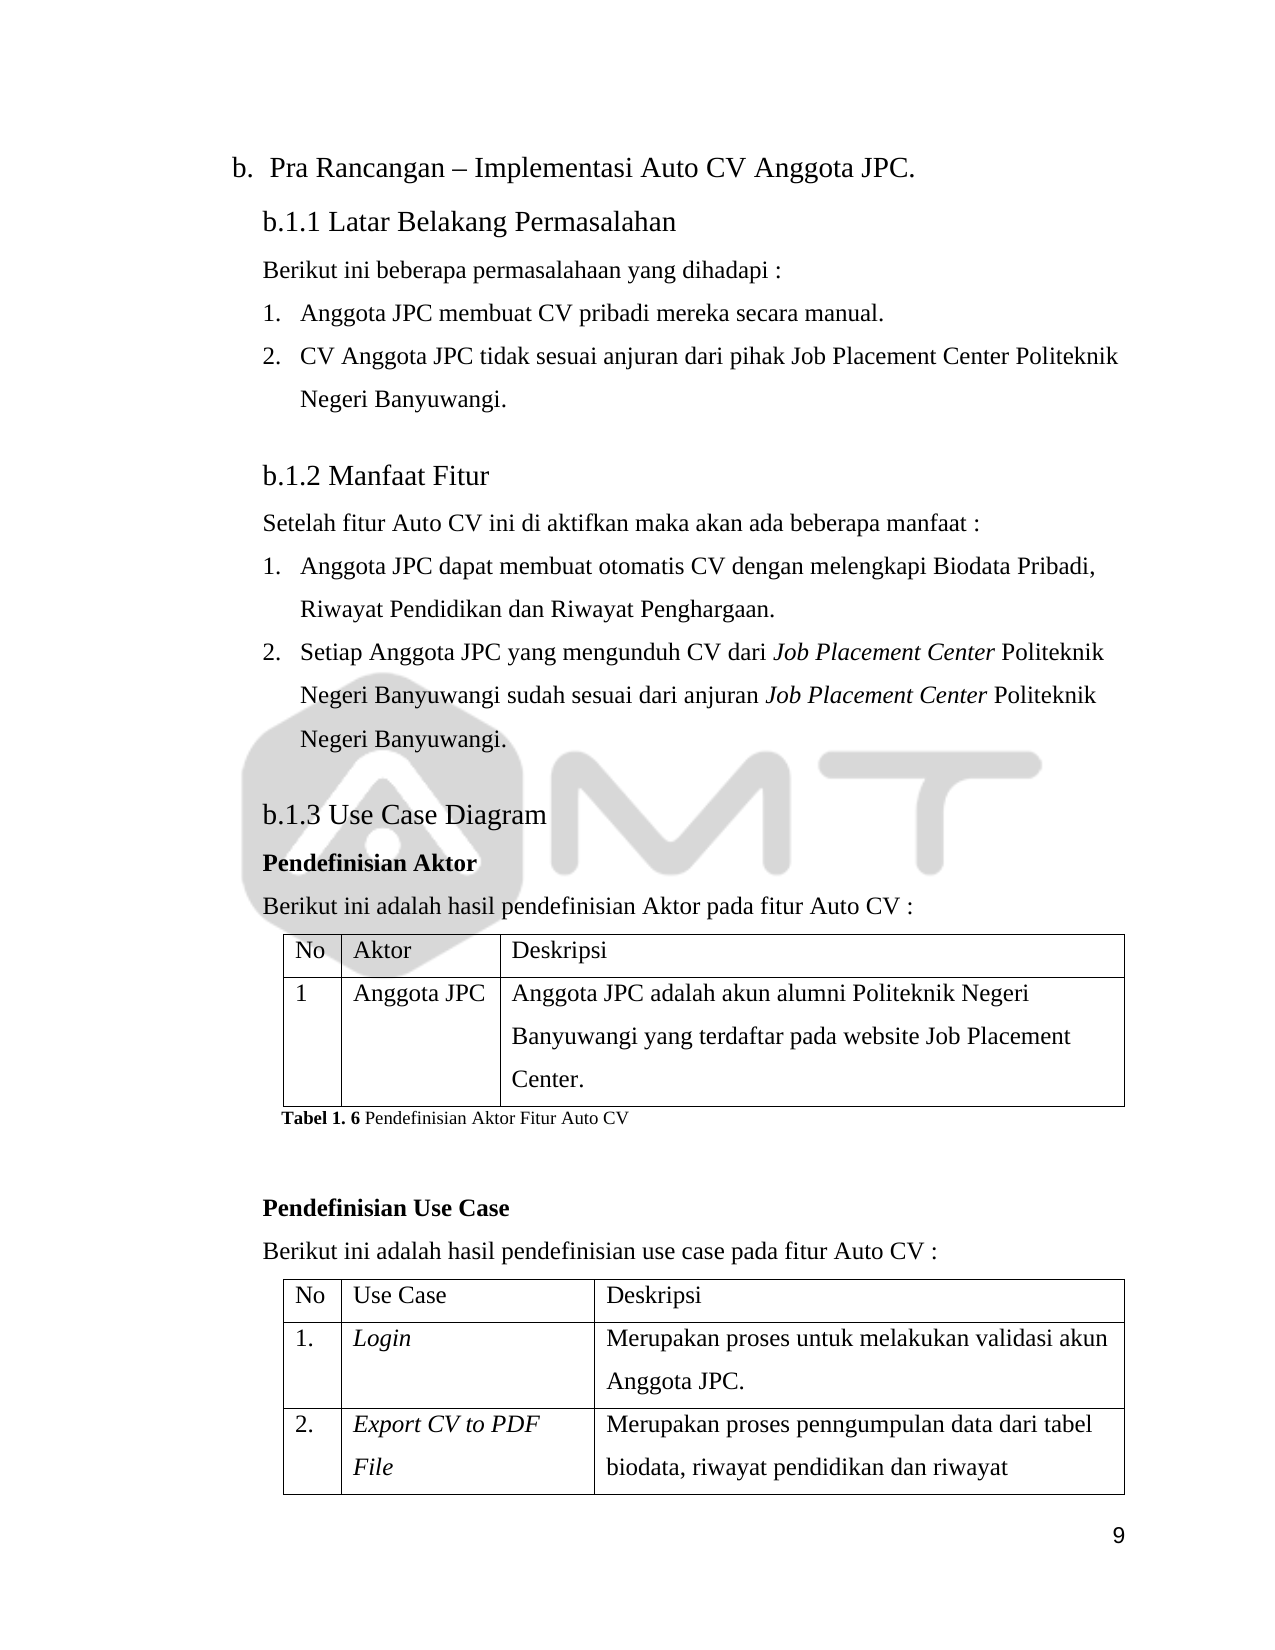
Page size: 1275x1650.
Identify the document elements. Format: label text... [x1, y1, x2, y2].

table_header No [284, 935, 341, 977]
text Berikut ini adalah hasil pendefinisian use case pada fitur Auto CV : [262, 1236, 1125, 1264]
table_header Deskripsi [595, 1280, 1124, 1322]
text Berikut ini adalah hasil pendefinisian Aktor pada fitur Auto CV : [262, 891, 1125, 919]
text Setelah fitur Auto CV ini di aktifkan maka akan ada beberapa manfaat : [262, 508, 1125, 537]
table_cell Anggota JPC adalah akun alumni Politeknik Negeri Banyuwangi yang terdaftar pada website Job Placement Center. [501, 978, 1124, 1106]
text Berikut ini beberapa permasalahaan yang dihadapi : [262, 255, 1125, 283]
subtitle b.1.2 Manfaat Fitur [262, 458, 1125, 491]
list Anggota JPC membuat CV pribadi mereka secara manual. [262, 298, 1125, 327]
text Pendefinisian Aktor [262, 848, 1125, 876]
table_header Deskripsi [501, 935, 1124, 977]
table_cell 1. [284, 1323, 341, 1408]
table_cell 2. [284, 1409, 341, 1494]
table_cell Anggota JPC [342, 978, 500, 1106]
subtitle b.1.3 Use Case Diagram [262, 797, 1125, 831]
table_cell Export CV to PDF File [342, 1409, 594, 1494]
list Anggota JPC dapat membuat otomatis CV dengan melengkapi Biodata Pribadi, Riwayat Pendidikan dan Riwayat Penghargaan. [262, 551, 1125, 623]
list Setiap Anggota JPC yang mengunduh CV dari Job Placement Center Politeknik Negeri Banyuwangi sudah sesuai dari anjuran Job Placement Center Politeknik Negeri Banyuwangi. [262, 637, 1125, 752]
table_cell Merupakan proses untuk melakukan validasi akun Anggota JPC. [595, 1323, 1124, 1408]
table_cell Login [342, 1323, 594, 1408]
text Tabel 1. 6 Pendefinisian Aktor Fitur Auto CV [281, 1107, 1125, 1129]
table_header Aktor [342, 935, 500, 977]
table_header No [284, 1280, 341, 1322]
subtitle b.1.1 Latar Belakang Permasalahan [262, 204, 1125, 238]
subtitle Pra Rancangan – Implementasi Auto CV Anggota JPC. [232, 150, 1125, 183]
list CV Anggota JPC tidak sesuai anjuran dari pihak Job Placement Center Politeknik Negeri Banyuwangi. [262, 341, 1125, 413]
table_cell 1 [284, 978, 341, 1106]
text Pendefinisian Use Case [262, 1193, 1125, 1221]
table_header Use Case [342, 1280, 594, 1322]
